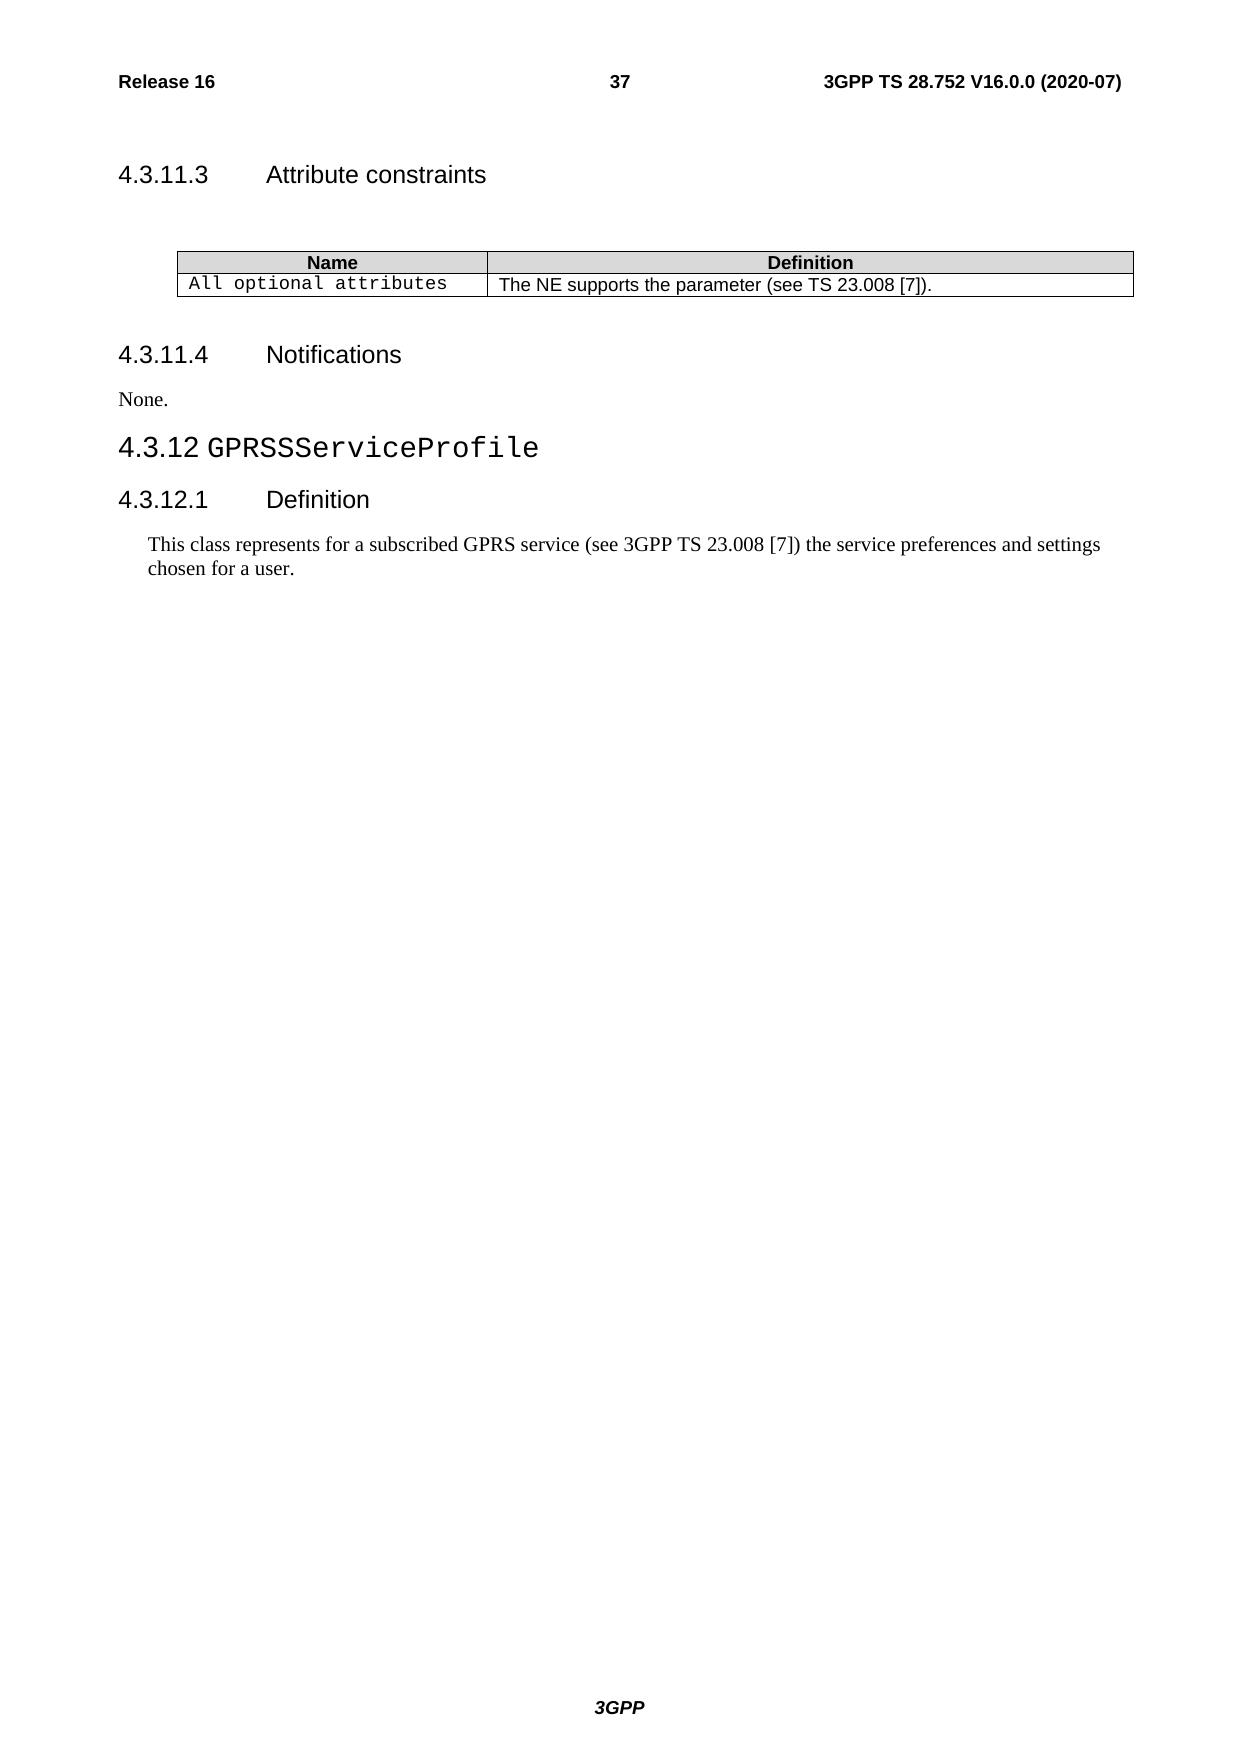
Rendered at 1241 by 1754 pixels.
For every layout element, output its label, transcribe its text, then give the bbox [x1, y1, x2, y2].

text None. [118, 387, 1122, 411]
subtitle 4.3.11.4 Notifications [118, 339, 1122, 368]
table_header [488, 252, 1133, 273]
subtitle 4.3.11.3 Attribute constraints [118, 160, 1122, 189]
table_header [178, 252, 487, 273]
subtitle 4.3.12.1 Definition [118, 485, 1122, 513]
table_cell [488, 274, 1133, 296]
subtitle 4.3.12 GPRSSServiceProfile [118, 430, 1122, 466]
text This class represents for a subscribed GPRS service (see 3GPP TS 23.008 [7]) the service preferences and settings chosen for a user. [148, 532, 1122, 580]
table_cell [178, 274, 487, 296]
